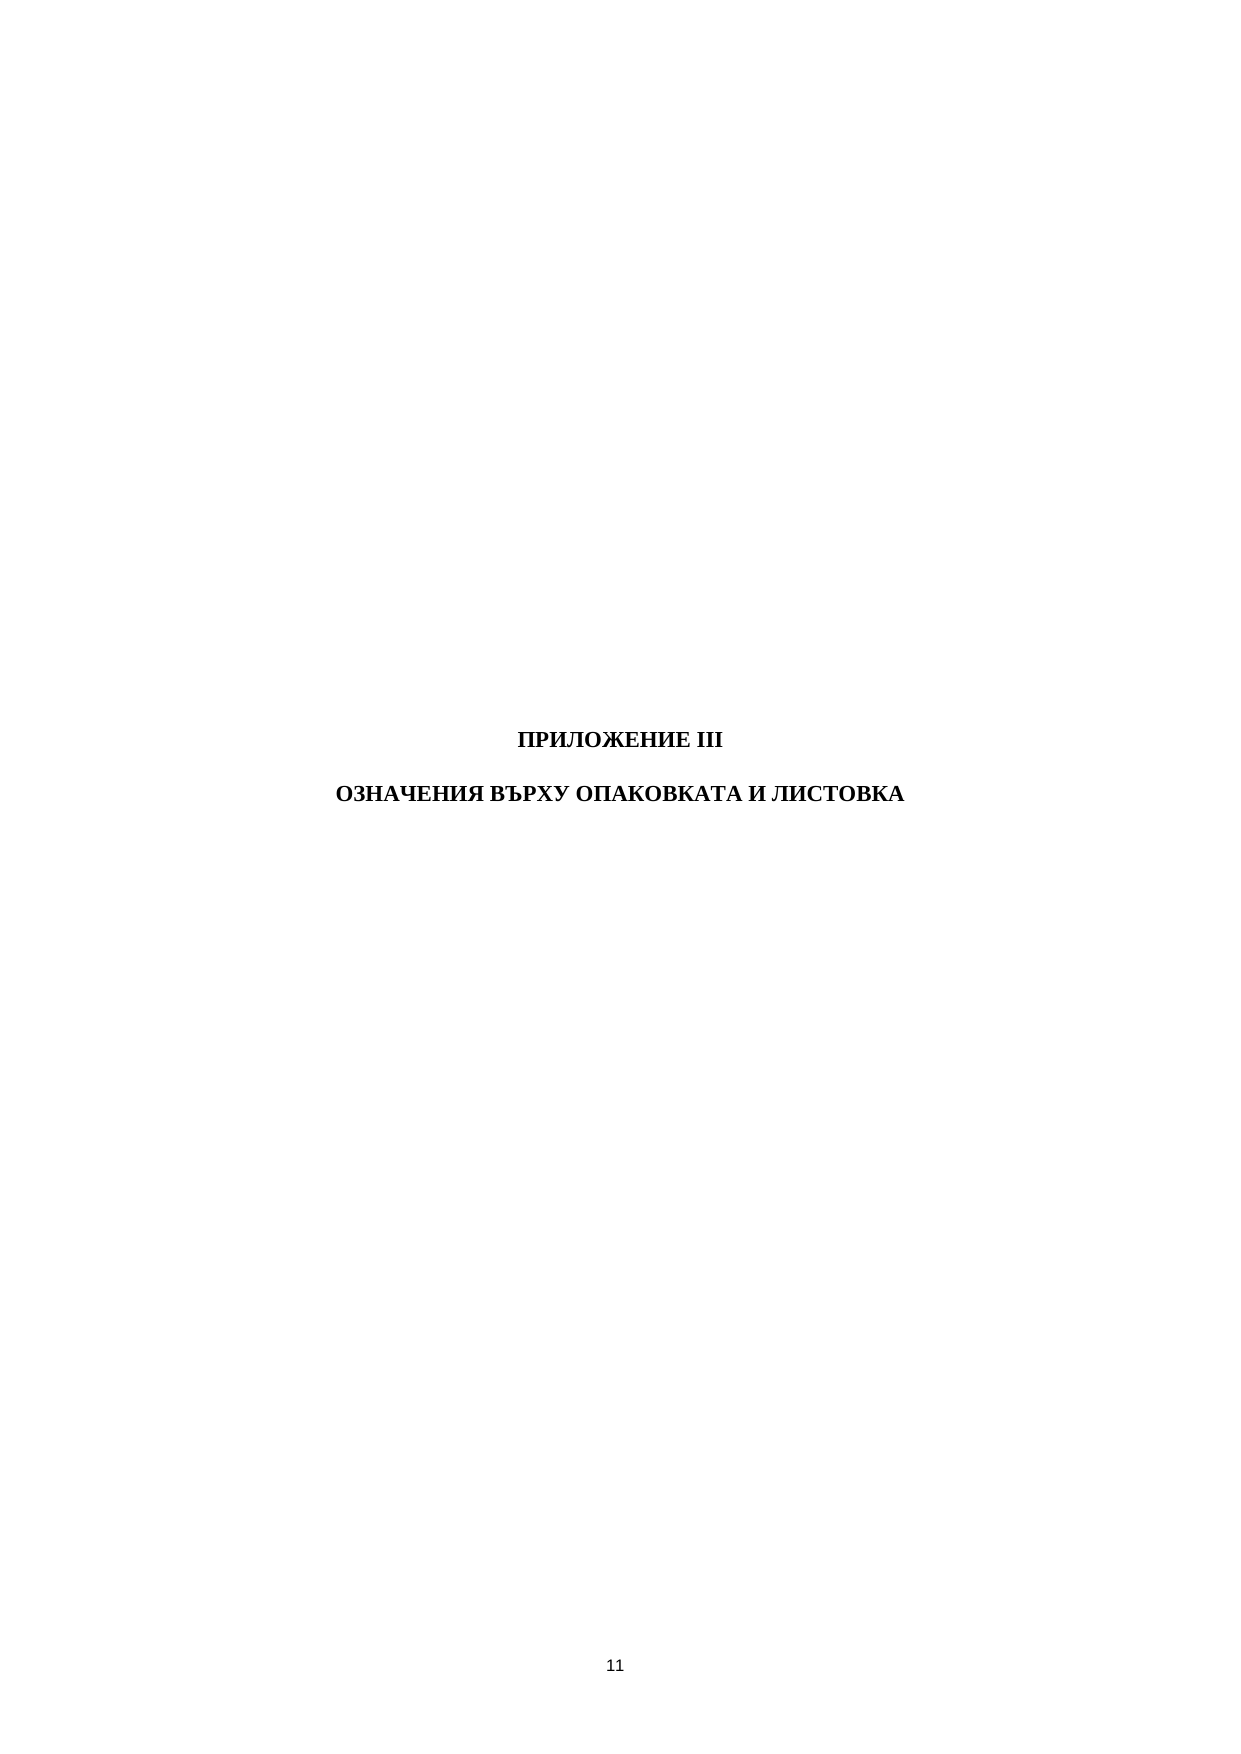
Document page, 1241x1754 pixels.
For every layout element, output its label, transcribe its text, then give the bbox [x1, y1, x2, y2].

text ПРИЛОЖЕНИЕ III [148, 726, 1092, 753]
text ОЗНАЧЕНИЯ ВЪРХУ ОПАКОВКАТА И ЛИСТОВКА [148, 780, 1092, 806]
